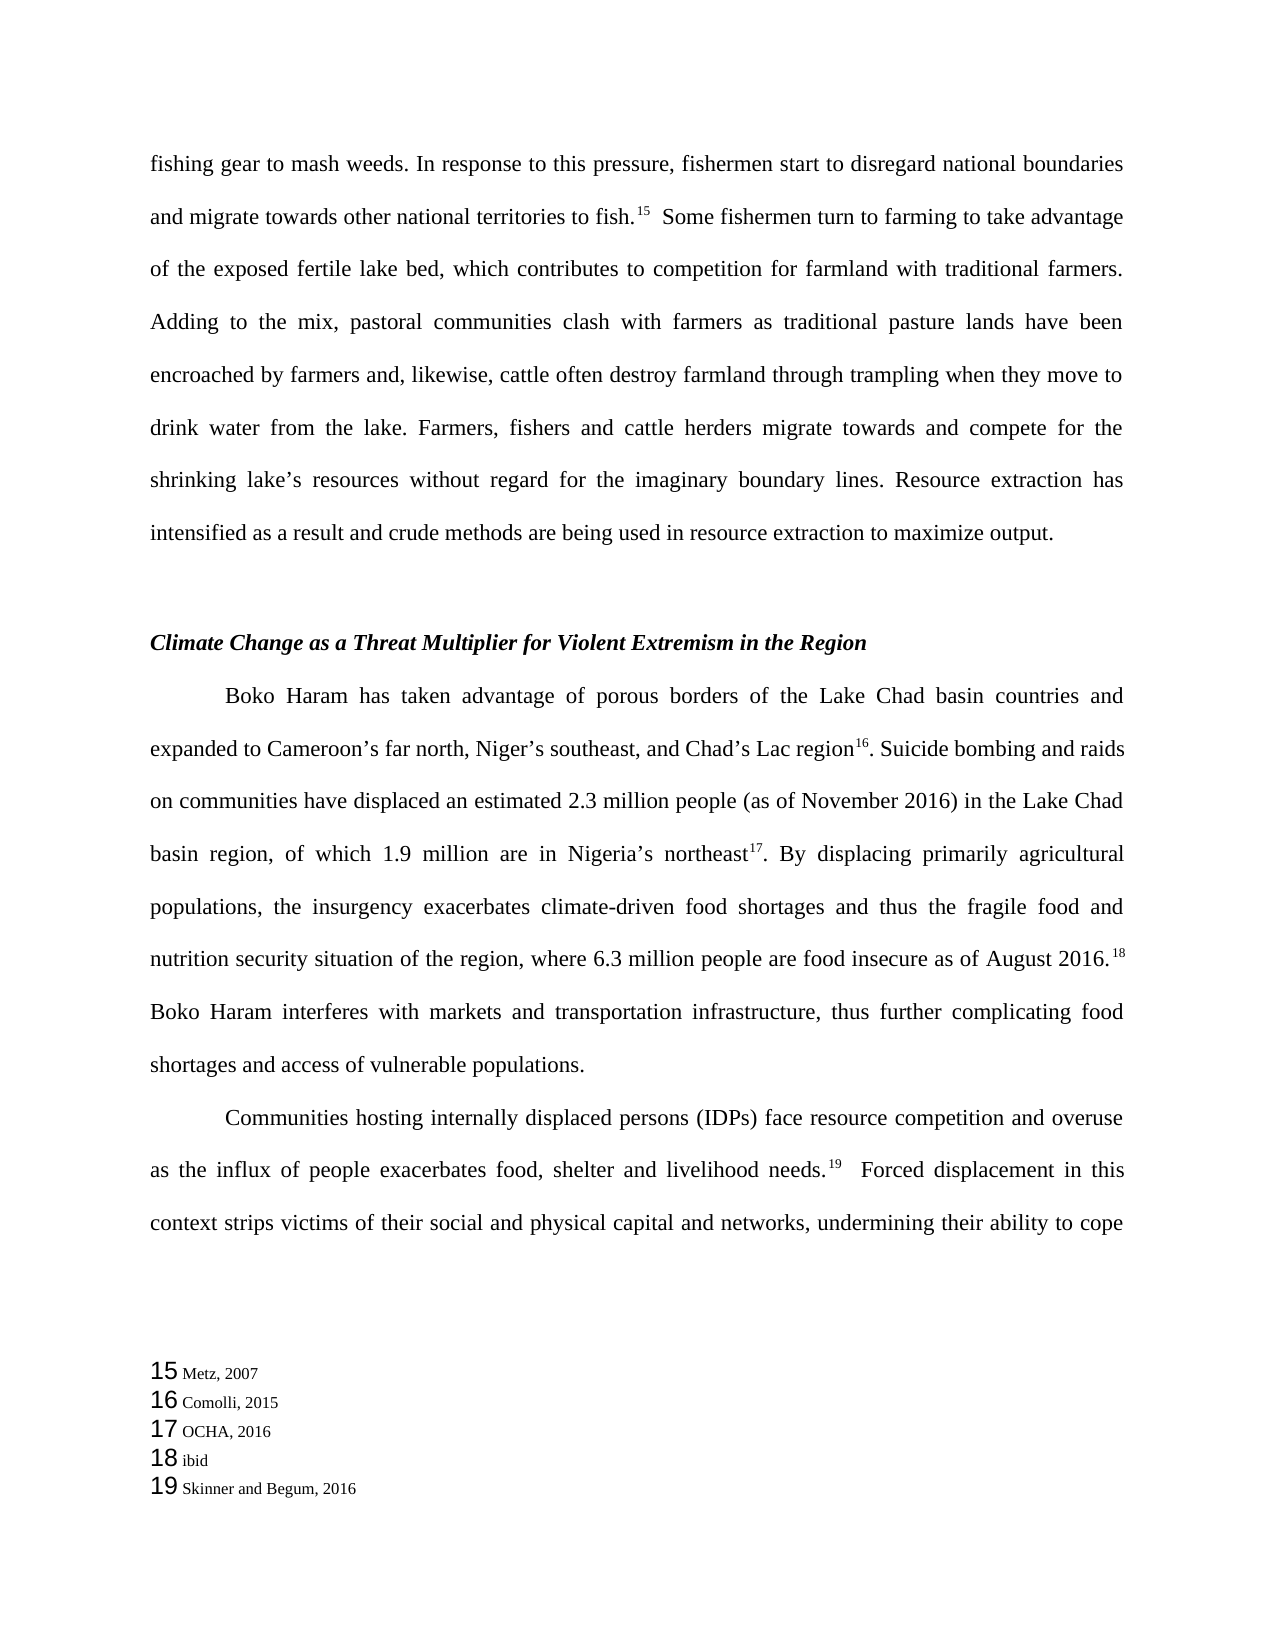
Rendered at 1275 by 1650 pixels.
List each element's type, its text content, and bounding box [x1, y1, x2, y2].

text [150, 1103, 1125, 1288]
text Boko Haram has taken advantage of porous borders of the Lake Chad basin countries and expanded to Cameroon’s far north, Niger’s southeast, and Chad’s Lac region. Suicide bombing and raids on communities have displaced an estimated 2.3 million people (as of November 2016) in the Lake Chad basin region, of which 1.9 million are in Nigeria’s northeast. By displacing primarily agricultural populations, the insurgency exacerbates climate-driven food shortages and thus the fragile food and nutrition security situation of the region, where 6.3 million people are food insecure as of August 2016. Boko Haram interferes with markets and transportation infrastructure, thus further complicating food shortages and access of vulnerable populations. [150, 682, 1125, 1077]
text Climate Change as a Threat Multiplier for Violent Extremism in the Region [150, 629, 1125, 656]
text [150, 150, 1125, 545]
